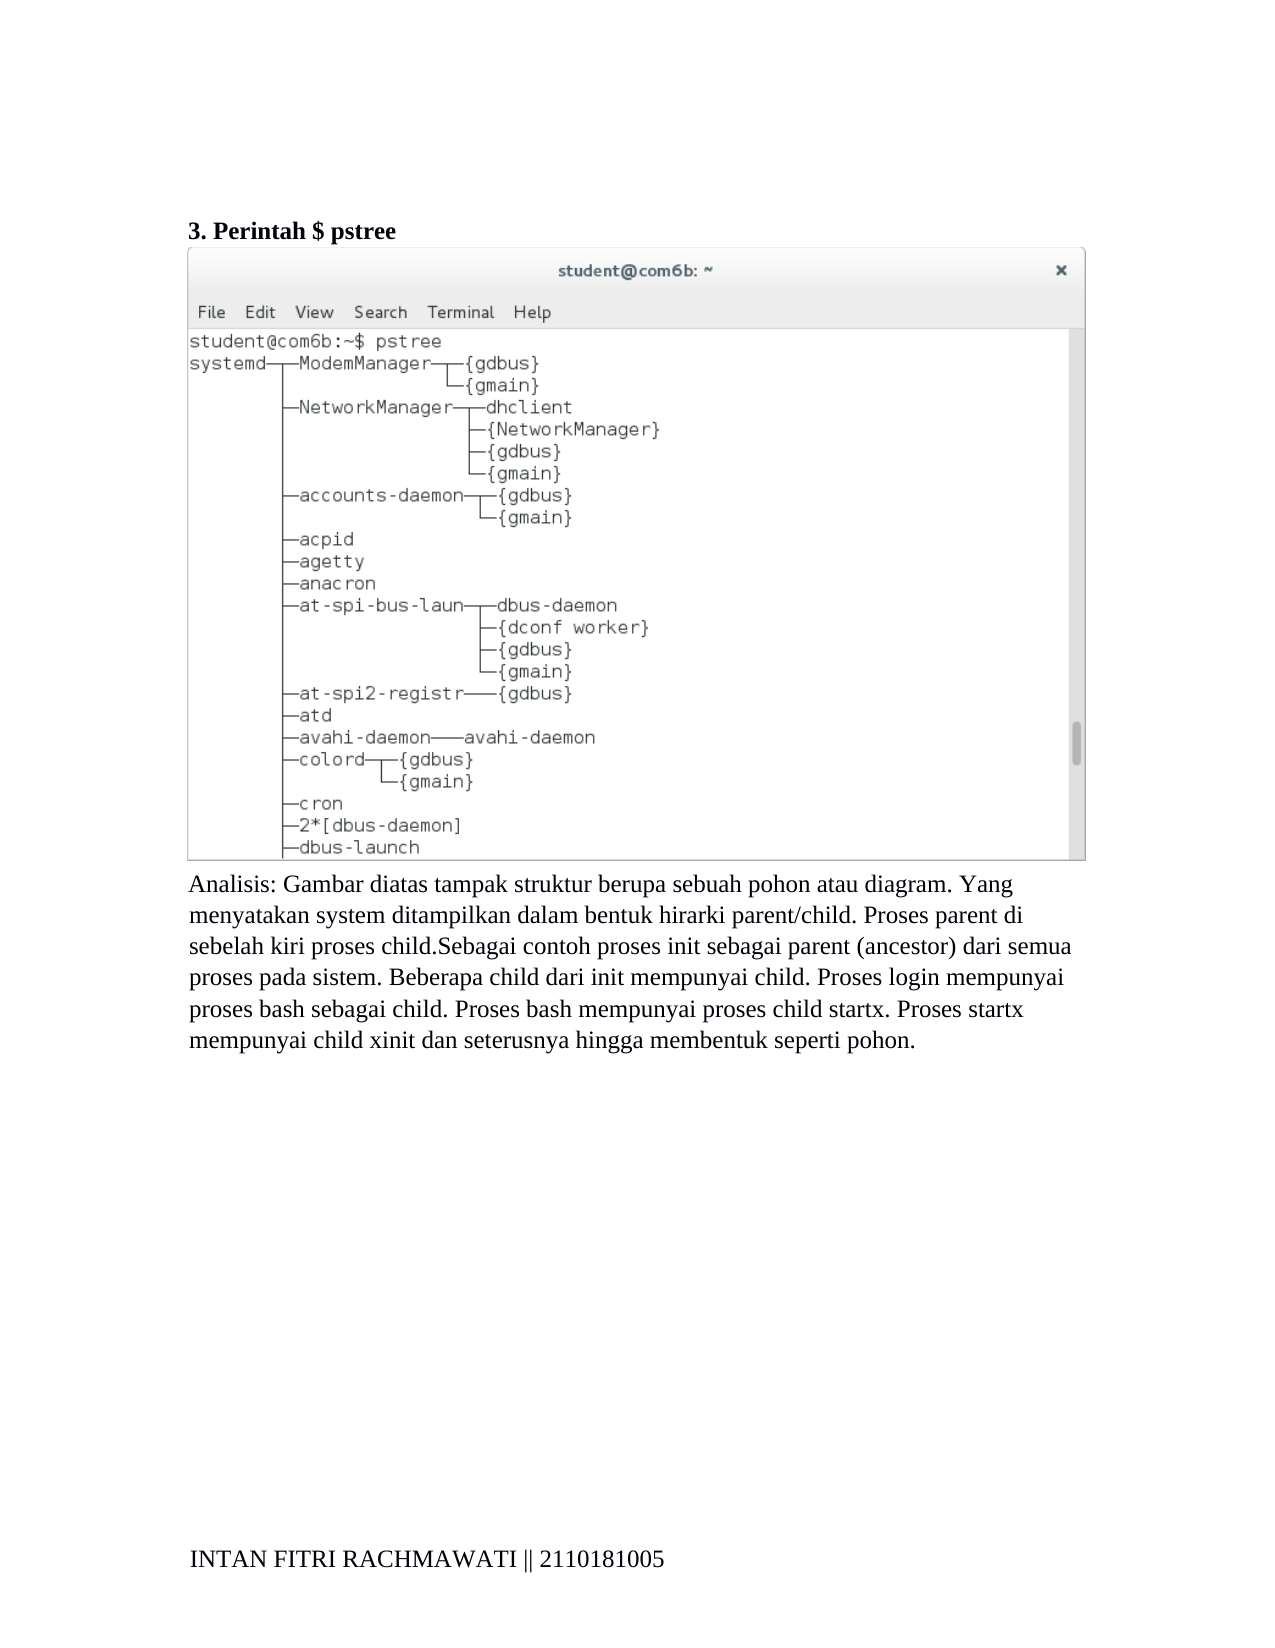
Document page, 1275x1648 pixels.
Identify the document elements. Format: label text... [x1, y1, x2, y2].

subtitle 3. Perintah $ pstree [188, 216, 1079, 245]
text Analisis: Gambar diatas tampak struktur berupa sebuah pohon atau diagram. Yang menyatakan system ditampilkan dalam bentuk hirarki parent/child. Proses parent di sebelah kiri proses child.Sebagai contoh proses init sebagai parent (ancestor) dari semua proses pada sistem. Beberapa child dari init mempunyai child. Proses login mempunyai proses bash sebagai child. Proses bash mempunyai proses child startx. Proses startx mempunyai child xinit dan seterusnya hingga membentuk seperti pohon. [188, 869, 1079, 1054]
picture [187, 247, 1086, 861]
